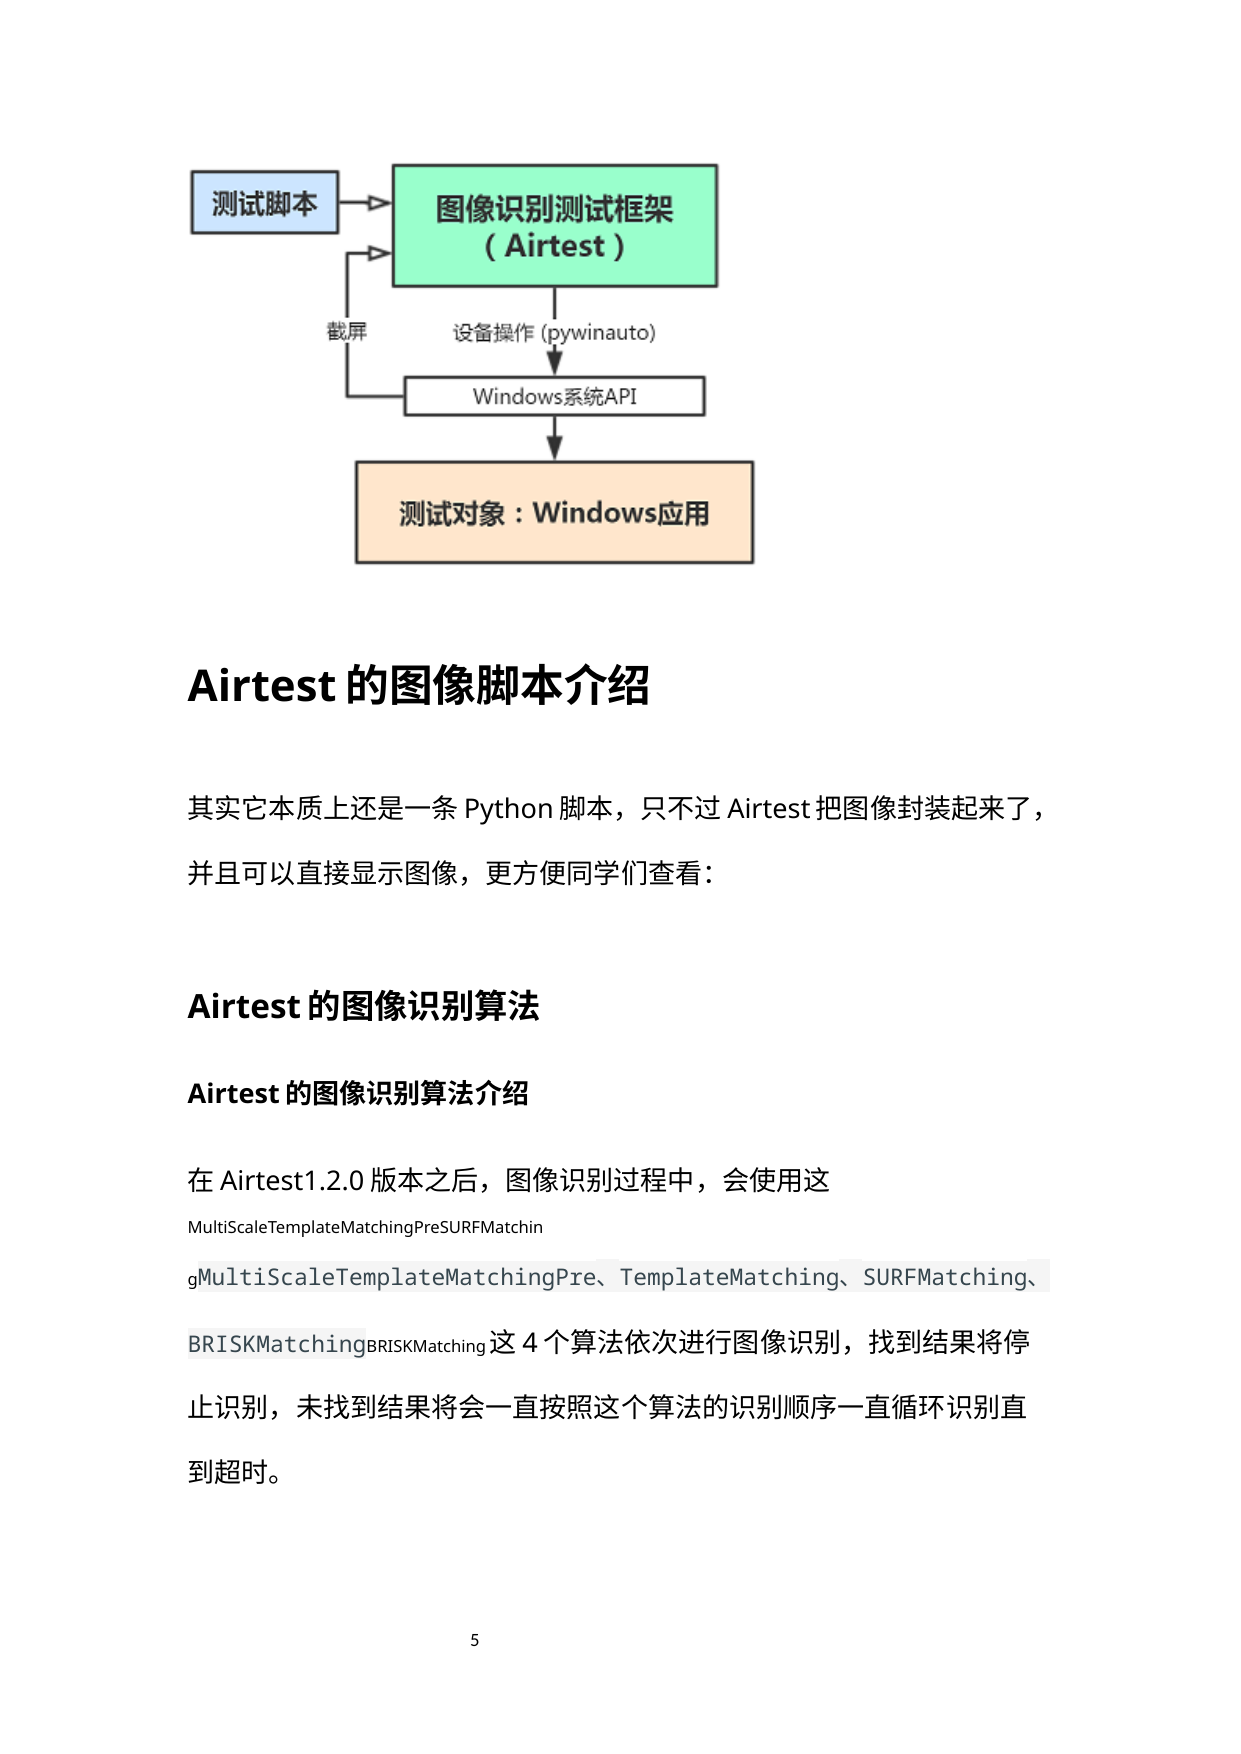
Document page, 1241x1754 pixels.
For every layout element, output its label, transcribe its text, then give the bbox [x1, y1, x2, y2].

text 在Airtest1.2.0版本之后，图像识别过程中，会使用这MultiScaleTemplateMatchingPreSURFMatchingMultiScaleTemplateMatchingPre、TemplateMatching、SURFMatching、BRISKMatchingBRISKMatching这4个算法依次进行图像识别，找到结果将停止识别，未找到结果将会一直按照这个算法的识别顺序一直循环识别直到超时。 [187, 1146, 1053, 1503]
picture [187, 162, 760, 566]
subtitle Airtest的图像识别算法介绍 [187, 1059, 1053, 1124]
subtitle Airtest的图像识别算法 [187, 972, 1053, 1037]
text 其实它本质上还是一条Python脚本，只不过Airtest把图像封装起来了，并且可以直接显示图像，更方便同学们查看： [187, 774, 1053, 904]
subtitle Airtest的图像脚本介绍 [187, 649, 1053, 714]
